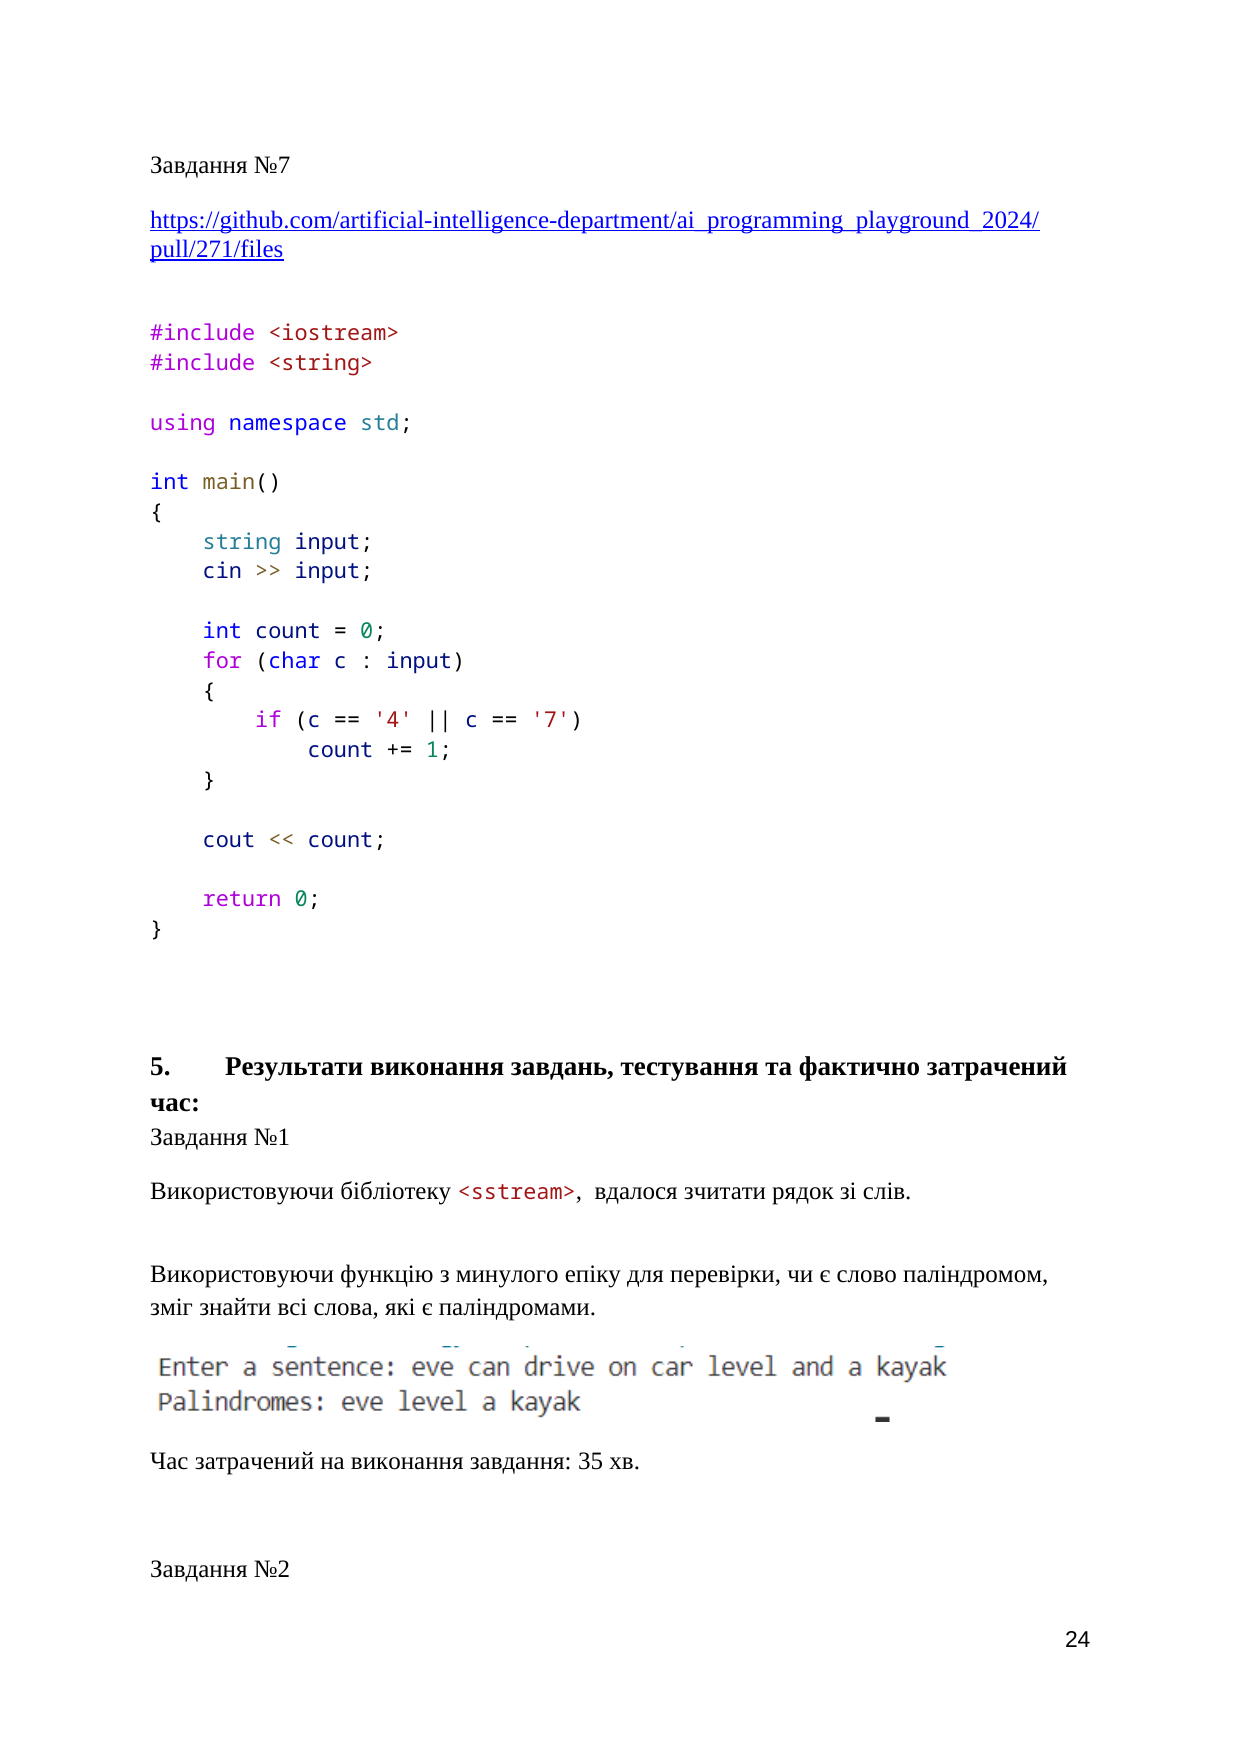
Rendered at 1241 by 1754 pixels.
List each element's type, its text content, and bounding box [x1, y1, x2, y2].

text count += 1; [150, 734, 1090, 764]
text if (c == '4' || c == '7') [150, 704, 1090, 734]
text Завдання №1 [150, 1122, 1090, 1151]
text } [150, 913, 1090, 943]
text for (char c : input) [150, 645, 1090, 674]
text cout << count; [150, 823, 1090, 853]
text Завдання №2 [150, 1554, 1090, 1582]
text cin >> input; [150, 555, 1090, 585]
picture [150, 1346, 1004, 1422]
text { [150, 496, 1090, 526]
text https://github.com/artificial-intelligence-department/ai_programming_playground_2024/pull/271/files [150, 204, 1090, 263]
text Завдання №7 [150, 150, 1090, 179]
text return 0; [150, 883, 1090, 913]
text #include <iostream> [150, 317, 1090, 347]
text string input; [150, 526, 1090, 555]
text Використовуючи функцію з минулого епіку для перевірки, чи є слово паліндромом, зміг знайти всі слова, які є паліндромами. [150, 1259, 1090, 1321]
text Час затрачений на виконання завдання: 35 хв. [150, 1446, 1090, 1475]
text int main() [150, 466, 1090, 496]
text Використовуючи бібліотеку <sstream>, вдалося зчитати рядок зі слів. [150, 1176, 1090, 1206]
subtitle 5. Результати виконання завдань, тестування та фактично затрачений час: [150, 1050, 1090, 1117]
text { [150, 674, 1090, 704]
text int count = 0; [150, 615, 1090, 645]
text using namespace std; [150, 406, 1090, 436]
text } [150, 764, 1090, 794]
text #include <string> [150, 347, 1090, 377]
